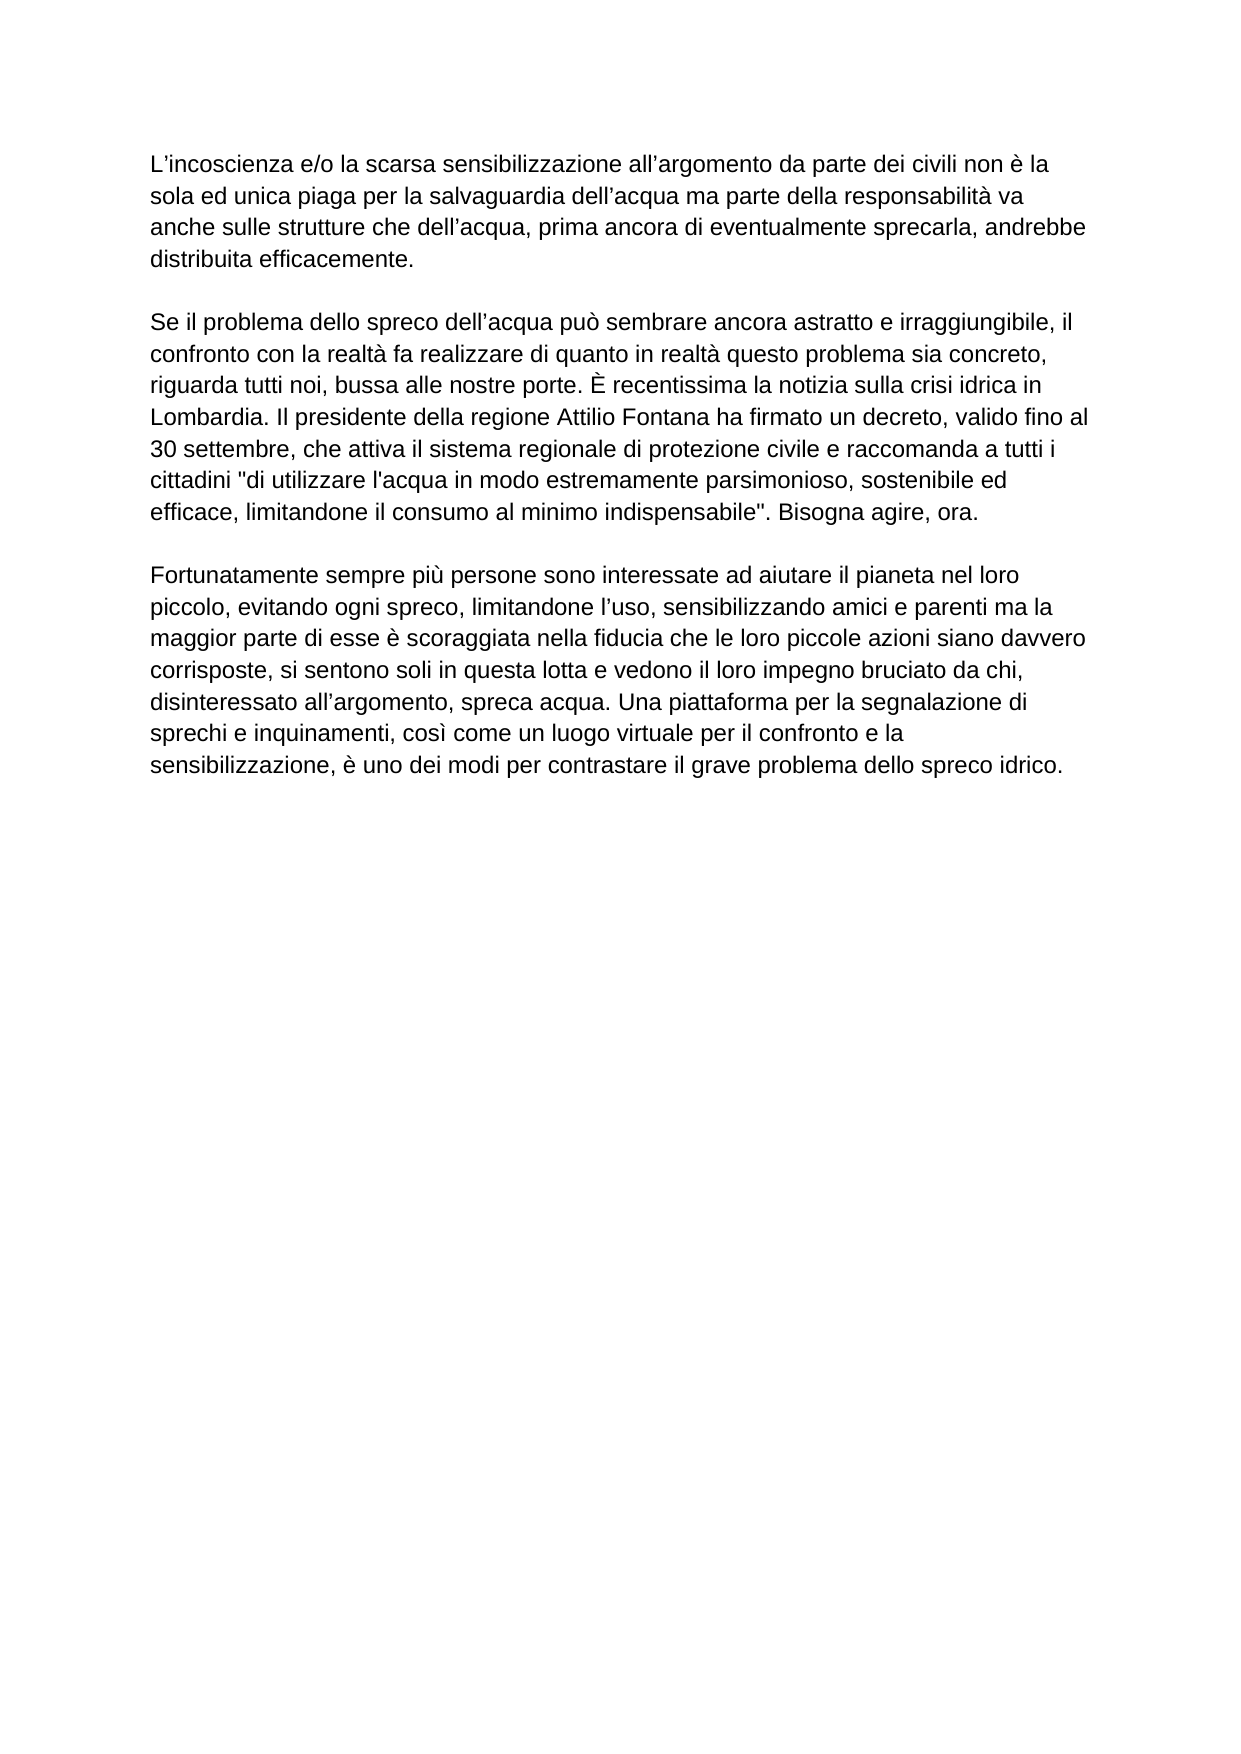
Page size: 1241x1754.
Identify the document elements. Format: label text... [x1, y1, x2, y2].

text Se il problema dello spreco dell’acqua può sembrare ancora astratto e irraggiungibile, il confronto con la realtà fa realizzare di quanto in realtà questo problema sia concreto, riguarda tutti noi, bussa alle nostre porte. È recentissima la notizia sulla crisi idrica in Lombardia. Il presidente della regione Attilio Fontana ha firmato un decreto, valido fino al 30 settembre, che attiva il sistema regionale di protezione civile e raccomanda a tutti i cittadini "di utilizzare l'acqua in modo estremamente parsimonioso, sostenibile ed efficace, limitandone il consumo al minimo indispensabile". Bisogna agire, ora. [150, 308, 1090, 526]
text Fortunatamente sempre più persone sono interessate ad aiutare il pianeta nel loro piccolo, evitando ogni spreco, limitandone l’uso, sensibilizzando amici e parenti ma la maggior parte di esse è scoraggiata nella fiducia che le loro piccole azioni siano davvero corrisposte, si sentono soli in questa lotta e vedono il loro impegno bruciato da chi, disinteressato all’argomento, spreca acqua. Una piattaforma per la segnalazione di sprechi e inquinamenti, così come un luogo virtuale per il confronto e la sensibilizzazione, è uno dei modi per contrastare il grave problema dello spreco idrico. [150, 561, 1090, 778]
text L’incoscienza e/o la scarsa sensibilizzazione all’argomento da parte dei civili non è la sola ed unica piaga per la salvaguardia dell’acqua ma parte della responsabilità va anche sulle strutture che dell’acqua, prima ancora di eventualmente sprecarla, andrebbe distribuita efficacemente. [150, 150, 1090, 273]
